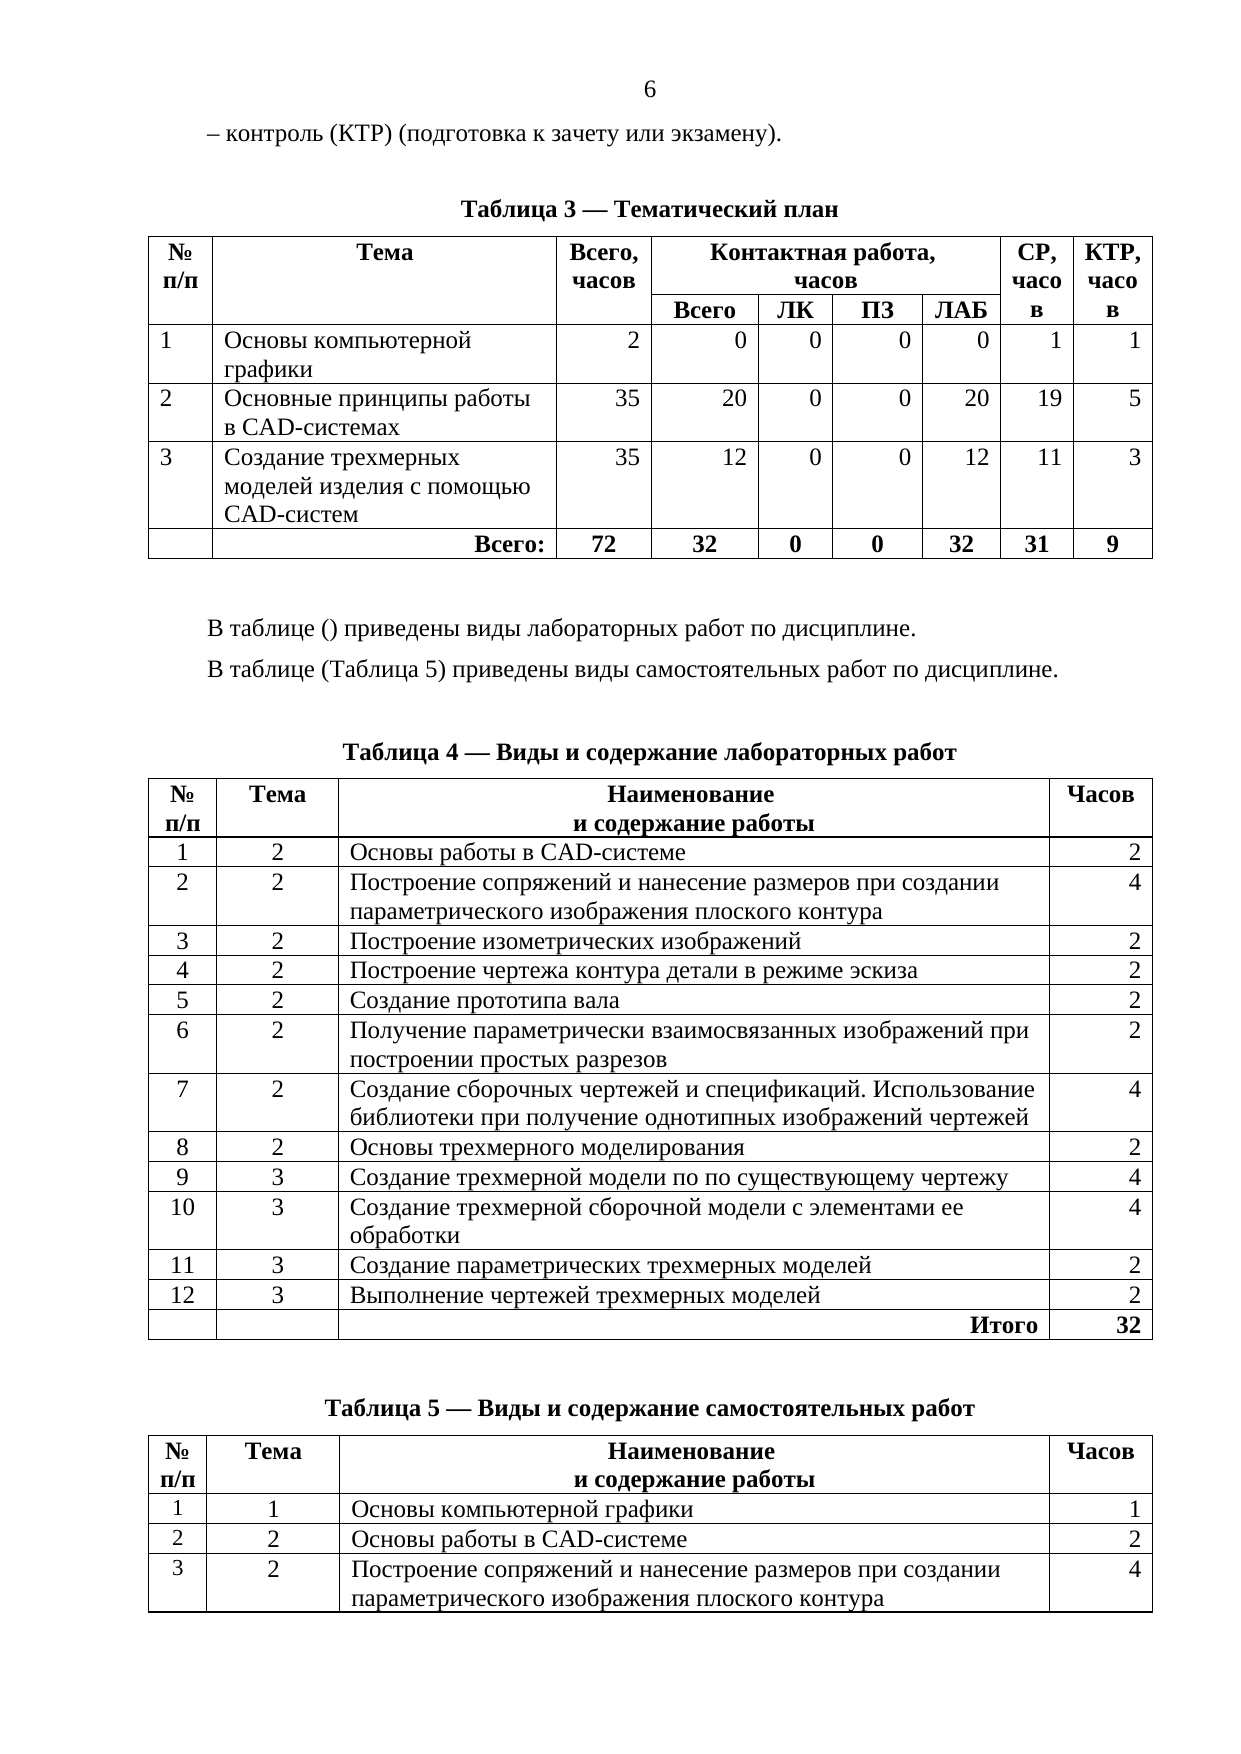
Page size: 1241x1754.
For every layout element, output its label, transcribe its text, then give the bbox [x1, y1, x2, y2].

table_cell Основы компьютерной графики [213, 325, 556, 382]
table_cell 5 [149, 985, 216, 1014]
table_cell 10 [149, 1192, 216, 1249]
table_cell Построение сопряжений и нанесение размеров при создании параметрического изображения плоского контура [339, 867, 1049, 925]
table_cell 1 [149, 838, 216, 866]
table_cell 0 [833, 529, 922, 558]
table_cell 3 [217, 1162, 338, 1191]
table_cell 11 [149, 1250, 216, 1279]
table_cell 4 [1050, 1192, 1152, 1249]
table_cell 2 [207, 1554, 339, 1611]
table_cell 4 [1050, 1074, 1152, 1131]
table_cell 1 [1001, 325, 1073, 382]
table_cell Итого [339, 1310, 1049, 1339]
table_cell Построение изометрических изображений [339, 926, 1049, 954]
table_header Тема [217, 779, 338, 836]
table_header Часов [1050, 779, 1152, 836]
table_cell 0 [833, 442, 922, 528]
table_cell 19 [1001, 384, 1073, 441]
table_cell 8 [149, 1132, 216, 1161]
table_cell 4 [1050, 867, 1152, 925]
table_cell 2 [149, 867, 216, 925]
table_cell 0 [759, 529, 832, 558]
table_cell 0 [923, 325, 1000, 382]
table_cell 2 [217, 985, 338, 1014]
table_cell Создание сборочных чертежей и спецификаций. Использование библиотеки при получение однотипных изображений чертежей [339, 1074, 1049, 1131]
table_cell Всего [652, 295, 758, 324]
text Таблица — Виды и содержание самостоятельных работ [148, 1393, 1152, 1422]
table_cell 2 [217, 956, 338, 984]
table_cell Основы трехмерного моделирования [339, 1132, 1049, 1161]
table_cell 2 [1050, 1524, 1152, 1553]
table_cell 20 [652, 384, 758, 441]
table_cell 2 [217, 926, 338, 954]
table_cell 20 [923, 384, 1000, 441]
table_cell 11 [1001, 442, 1073, 528]
text Таблица — Виды и содержание лабораторных работ [148, 737, 1152, 765]
table_cell 4 [149, 956, 216, 984]
table_cell 0 [833, 384, 922, 441]
table_cell Создание трехмерной сборочной модели с элементами ее обработки [339, 1192, 1049, 1249]
table_cell 35 [557, 442, 651, 528]
text В таблице (Таблица 5) приведены виды самостоятельных работ по дисциплине. [148, 654, 1152, 683]
table_cell ЛАБ [923, 295, 1000, 324]
table_cell 2 [1050, 838, 1152, 866]
table_cell 3 [217, 1192, 338, 1249]
table_cell Всего: [213, 529, 556, 558]
table_cell 2 [149, 1524, 206, 1553]
table_header Тема [213, 237, 556, 324]
table_cell 2 [557, 325, 651, 382]
table_header Часов [1050, 1436, 1152, 1493]
table_cell 1 [1074, 325, 1152, 382]
table_header Наименование и содержание работы [340, 1436, 1049, 1493]
table_cell [149, 1310, 216, 1339]
list контроль (КТР) (подготовка к зачету или экзамену). [148, 118, 1152, 147]
table_cell 2 [1050, 1132, 1152, 1161]
table_cell 3 [149, 442, 212, 528]
table_cell 6 [149, 1015, 216, 1073]
table_cell 7 [149, 1074, 216, 1131]
table_header № п/п [149, 1436, 206, 1493]
table_header КТР, часов [1074, 237, 1152, 324]
table_header Наименование и содержание работы [339, 779, 1049, 836]
table_cell 2 [217, 867, 338, 925]
table_cell 72 [557, 529, 651, 558]
table_cell Основы компьютерной графики [340, 1494, 1049, 1523]
table_cell 2 [1050, 1250, 1152, 1279]
table_cell Основы работы в CAD-системе [339, 838, 1049, 866]
table_cell 2 [207, 1524, 339, 1553]
table_cell 2 [1050, 1015, 1152, 1073]
table_cell 1 [149, 325, 212, 382]
table_cell ЛК [759, 295, 832, 324]
table_header Всего, часов [557, 237, 651, 324]
table_cell 3 [1074, 442, 1152, 528]
table_cell Основы работы в CAD-системе [340, 1524, 1049, 1553]
table_cell 12 [149, 1280, 216, 1309]
table_cell 2 [1050, 1280, 1152, 1309]
table_cell 32 [1050, 1310, 1152, 1339]
table_cell 4 [1050, 1554, 1152, 1611]
table_cell 2 [217, 1074, 338, 1131]
table_cell 1 [1050, 1494, 1152, 1523]
table_cell 9 [1074, 529, 1152, 558]
table_cell 0 [759, 325, 832, 382]
table_cell 0 [833, 325, 922, 382]
table_cell 2 [149, 384, 212, 441]
table_cell Создание прототипа вала [339, 985, 1049, 1014]
table_cell 3 [149, 926, 216, 954]
table_cell 1 [149, 1494, 206, 1523]
table_cell 2 [1050, 926, 1152, 954]
table_cell 2 [217, 1132, 338, 1161]
table_cell 0 [759, 442, 832, 528]
table_header № п/п [149, 779, 216, 836]
table_cell 9 [149, 1162, 216, 1191]
table_cell 2 [217, 1015, 338, 1073]
table_cell 12 [652, 442, 758, 528]
table_cell 35 [557, 384, 651, 441]
text Таблица — Тематический план [148, 194, 1152, 223]
table_cell 3 [149, 1554, 206, 1611]
table_cell 0 [759, 384, 832, 441]
table_header Контактная работа, часов [652, 237, 1000, 294]
table_cell Построение сопряжений и нанесение размеров при создании параметрического изображения плоского контура [340, 1554, 1049, 1611]
table_cell Получение параметрически взаимосвязанных изображений при построении простых разрезов [339, 1015, 1049, 1073]
table_cell 31 [1001, 529, 1073, 558]
table_cell 5 [1074, 384, 1152, 441]
table_cell Создание параметрических трехмерных моделей [339, 1250, 1049, 1279]
table_header № п/п [149, 237, 212, 324]
table_cell 2 [217, 838, 338, 866]
table_cell 4 [1050, 1162, 1152, 1191]
table_cell 1 [207, 1494, 339, 1523]
table_cell Построение чертежа контура детали в режиме эскиза [339, 956, 1049, 984]
table_cell 3 [217, 1280, 338, 1309]
table_cell ПЗ [833, 295, 922, 324]
table_cell 2 [1050, 956, 1152, 984]
table_cell 3 [217, 1250, 338, 1279]
table_cell [149, 529, 212, 558]
table_cell Создание трехмерной модели по по существующему чертежу [339, 1162, 1049, 1191]
table_cell Основные принципы работы в CAD-системах [213, 384, 556, 441]
table_cell 32 [923, 529, 1000, 558]
table_cell 0 [652, 325, 758, 382]
table_header СР, часов [1001, 237, 1073, 324]
table_cell Выполнение чертежей трехмерных моделей [339, 1280, 1049, 1309]
table_cell 32 [652, 529, 758, 558]
table_cell 12 [923, 442, 1000, 528]
table_cell 2 [1050, 985, 1152, 1014]
table_header Тема [207, 1436, 339, 1493]
text В таблице (Таблица 4) приведены виды лабораторных работ по дисциплине. [148, 613, 1152, 642]
table_cell Создание трехмерных моделей изделия с помощью CAD-систем [213, 442, 556, 528]
table_cell [217, 1310, 338, 1339]
